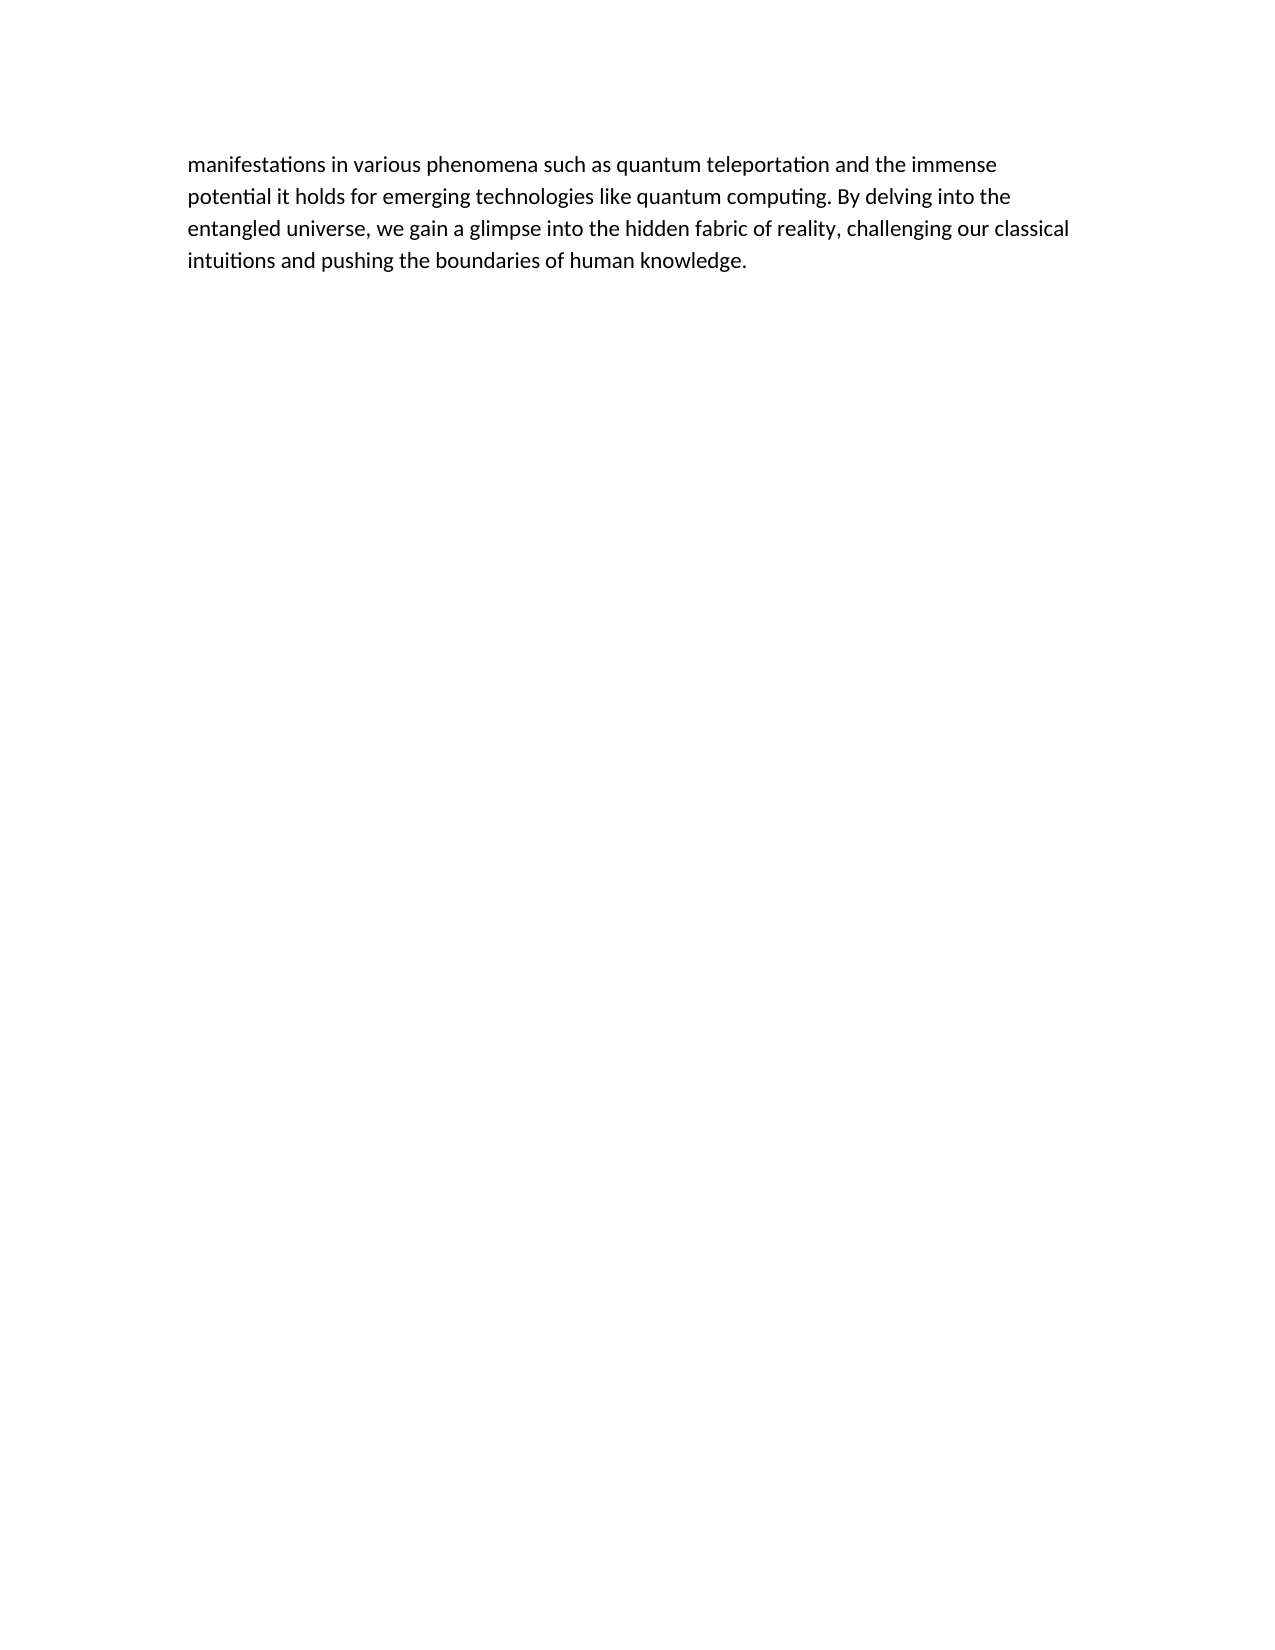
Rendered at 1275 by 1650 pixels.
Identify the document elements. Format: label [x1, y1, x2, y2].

text [187, 150, 1087, 274]
